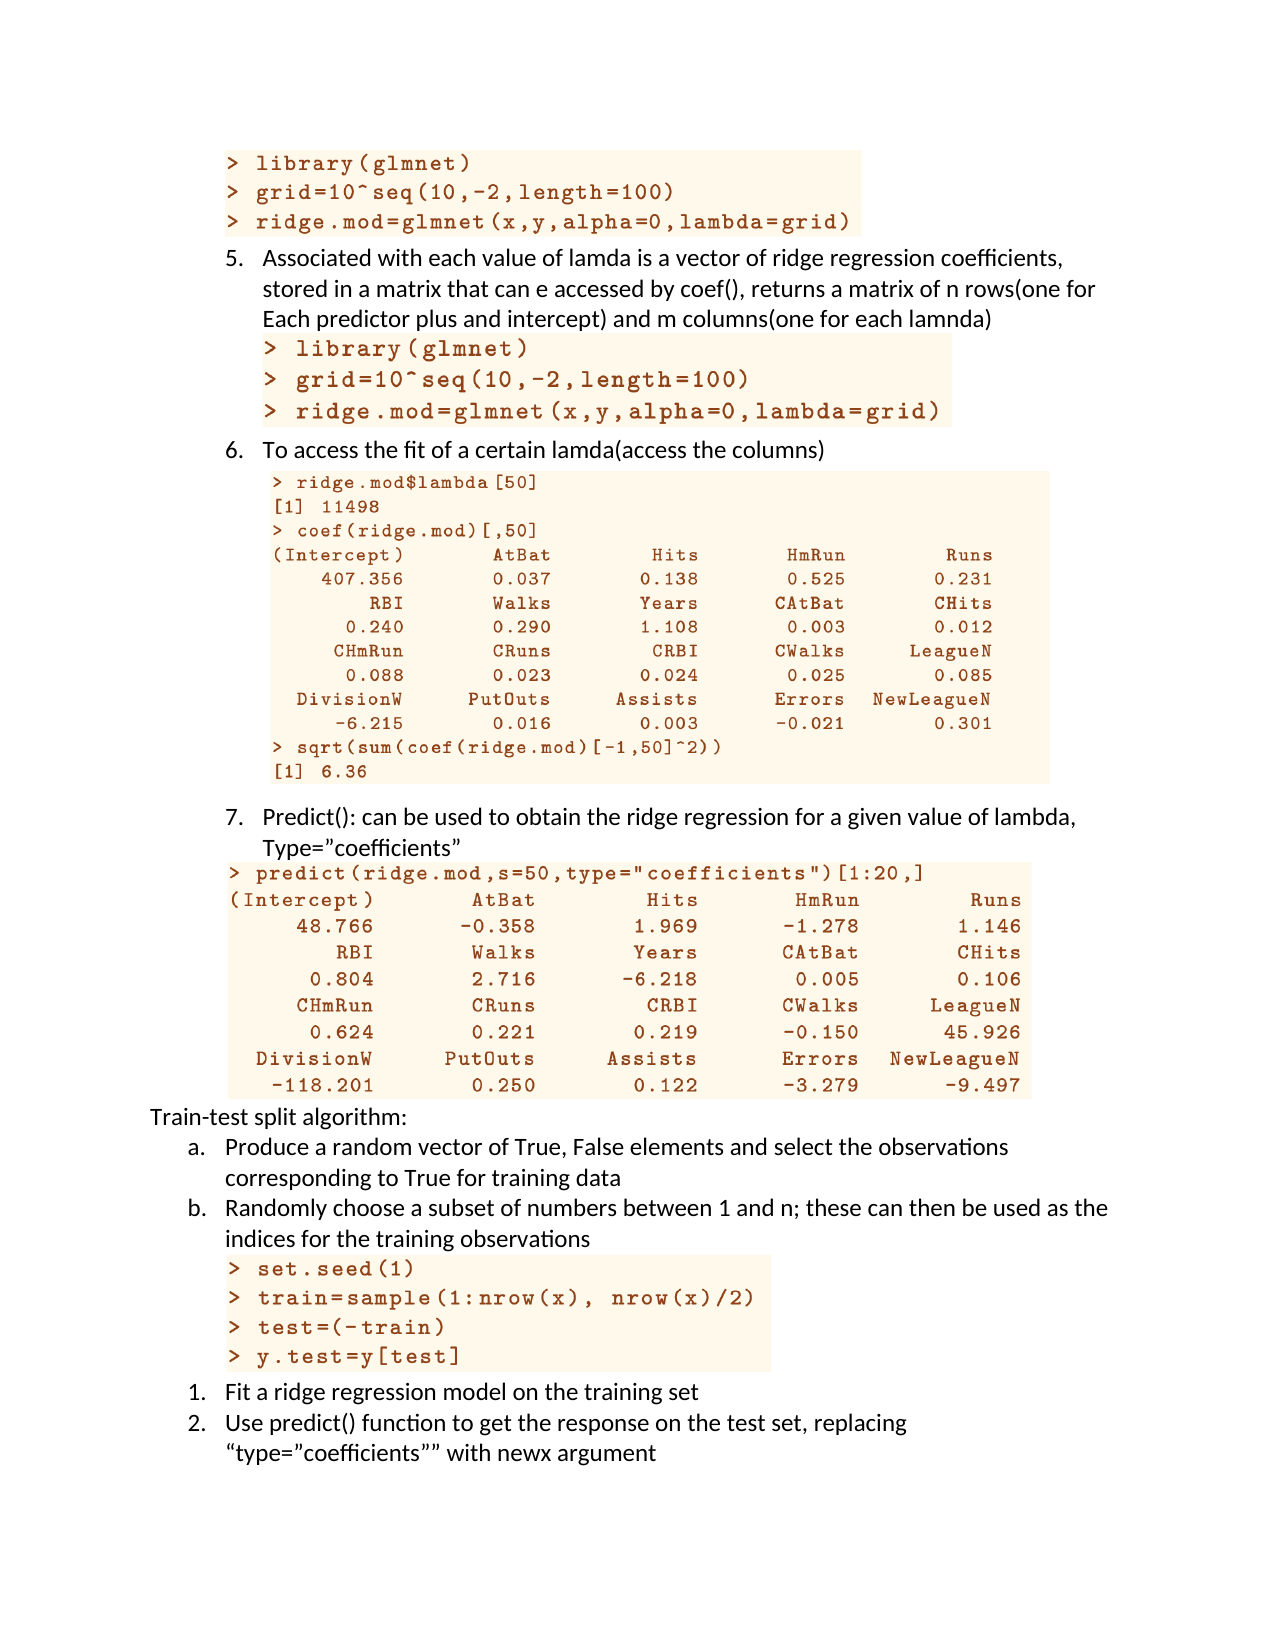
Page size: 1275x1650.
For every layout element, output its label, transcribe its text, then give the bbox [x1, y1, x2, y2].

list Type=”coefficients” [262, 832, 1125, 863]
picture [262, 333, 953, 434]
text Train-test split algorithm: [150, 1101, 1125, 1132]
list Produce a random vector of True, False elements and select the observations corresponding to True for training data [187, 1132, 1125, 1193]
list Each predictor plus and intercept) and m columns(one for each lamnda) [262, 303, 1125, 334]
list Fit a ridge regression model on the training set [187, 1376, 1125, 1407]
picture [225, 1253, 772, 1377]
list Predict(): can be used to obtain the ridge regression for a given value of lambda, [225, 802, 1125, 832]
picture [262, 464, 1053, 802]
list Randomly choose a subset of numbers between 1 and n; these can then be used as the indices for the training observations [187, 1193, 1125, 1254]
picture [225, 862, 1032, 1101]
list Use predict() function to get the response on the test set, replacing “type=”coefficients”” with newx argument [187, 1407, 1125, 1468]
list Associated with each value of lamda is a vector of ridge regression coefficients, stored in a matrix that can e accessed by coef(), returns a matrix of n rows(one for [225, 242, 1125, 303]
picture [225, 150, 862, 243]
list To access the fit of a certain lamda(access the columns) [225, 434, 1125, 464]
